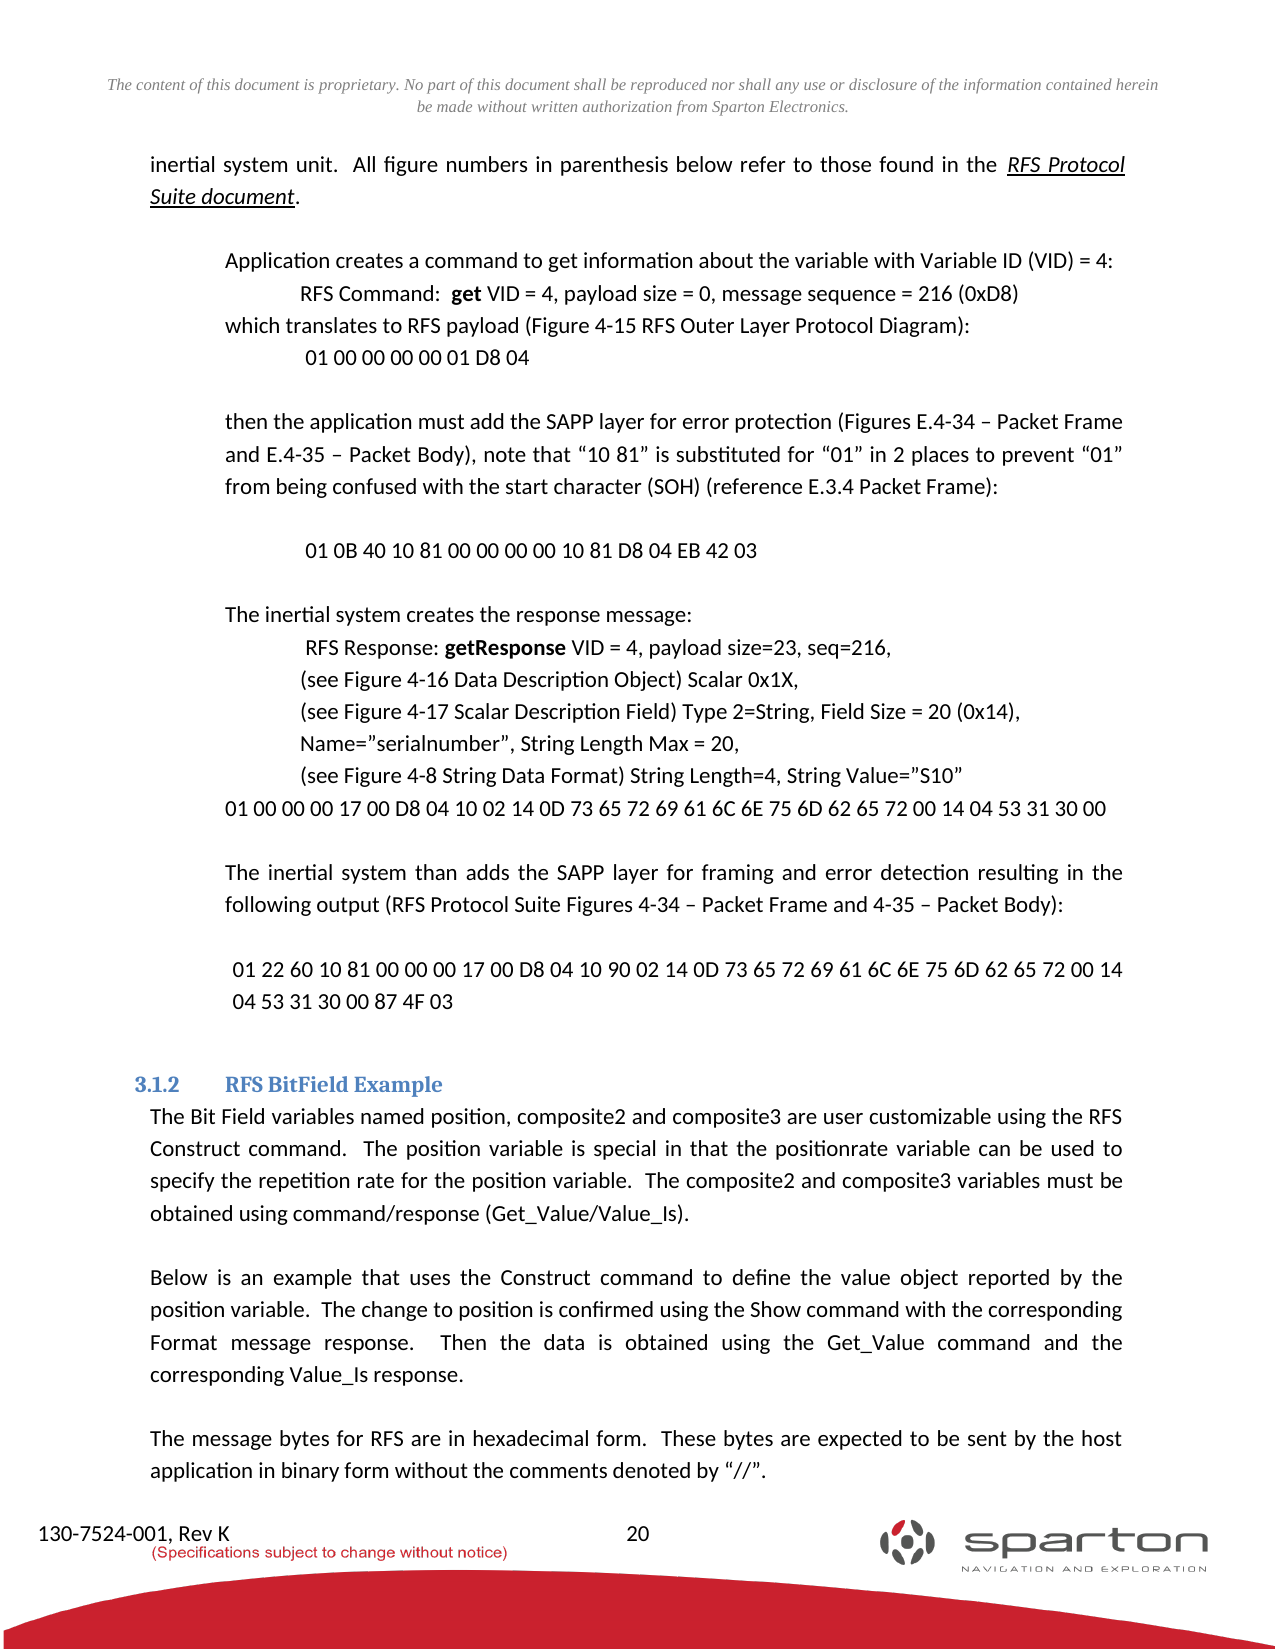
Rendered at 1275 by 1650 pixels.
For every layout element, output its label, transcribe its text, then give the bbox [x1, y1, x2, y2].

text The inertial system creates the response message: [225, 601, 1125, 629]
text (see Figure 4-17 Scalar Description Field) Type 2=String, Field Size = 20 (0x14), [300, 697, 1125, 725]
text which translates to RFS payload (Figure 4-15 RFS Outer Layer Protocol Diagram): [225, 311, 1125, 339]
text Name=”serialnumber”, String Length Max = 20, [300, 729, 1125, 757]
text 01 00 00 00 00 01 D8 04 [300, 343, 1125, 371]
text then the application must add the SAPP layer for error protection (Figures E.4-34 – Packet Frame and E.4-35 – Packet Body), note that “10 81” is substituted for “01” in 2 places to prevent “01” from being confused with the start character (SOH) (reference E.3.4 Packet Frame): [225, 407, 1125, 500]
text The inertial system than adds the SAPP layer for framing and error detection resulting in the following output (RFS Protocol Suite Figures 4-34 – Packet Frame and 4-35 – Packet Body): [225, 858, 1125, 918]
text RFS Command: get VID = 4, payload size = 0, message sequence = 216 (0xD8) [300, 279, 1125, 307]
text (see Figure 4-16 Data Description Object) Scalar 0x1X, [300, 665, 1125, 693]
text The message bytes for RFS are in hexadecimal form. These bytes are expected to be sent by the host application in binary form without the comments denoted by “//”. [150, 1424, 1125, 1484]
text 01 0B 40 10 81 00 00 00 00 10 81 D8 04 EB 42 03 [300, 536, 1125, 564]
text 01 22 60 10 81 00 00 00 17 00 D8 04 10 90 02 14 0D 73 65 72 69 61 6C 6E 75 6D 62 65 72 00 14 04 53 31 30 00 87 4F 03 [232, 955, 1125, 1015]
subtitle RFS BitField Example [135, 1072, 1125, 1098]
text 01 00 00 00 17 00 D8 04 10 02 14 0D 73 65 72 69 61 6C 6E 75 6D 62 65 72 00 14 04 53 31 30 00 [225, 794, 1125, 822]
text RFS Response: getResponse VID = 4, payload size=23, seq=216, [300, 633, 1125, 661]
text (see Figure 4-8 String Data Format) String Length=4, String Value=”S10” [300, 762, 1125, 789]
picture [3, 1515, 1275, 1649]
text Application creates a command to get information about the variable with Variable ID (VID) = 4: [225, 247, 1125, 274]
text Below is an example that uses the Construct command to define the value object reported by the position variable. The change to position is confirmed using the Show command with the corresponding Format message response. Then the data is obtained using the Get_Value command and the corresponding Value_Is response. [150, 1263, 1125, 1388]
text The Bit Field variables named position, composite2 and composite3 are user customizable using the RFS Construct command. The position variable is special in that the positionrate variable can be used to specify the repetition rate for the position variable. The composite2 and composite3 variables must be obtained using command/response (Get_Value/Value_Is). [150, 1102, 1125, 1227]
